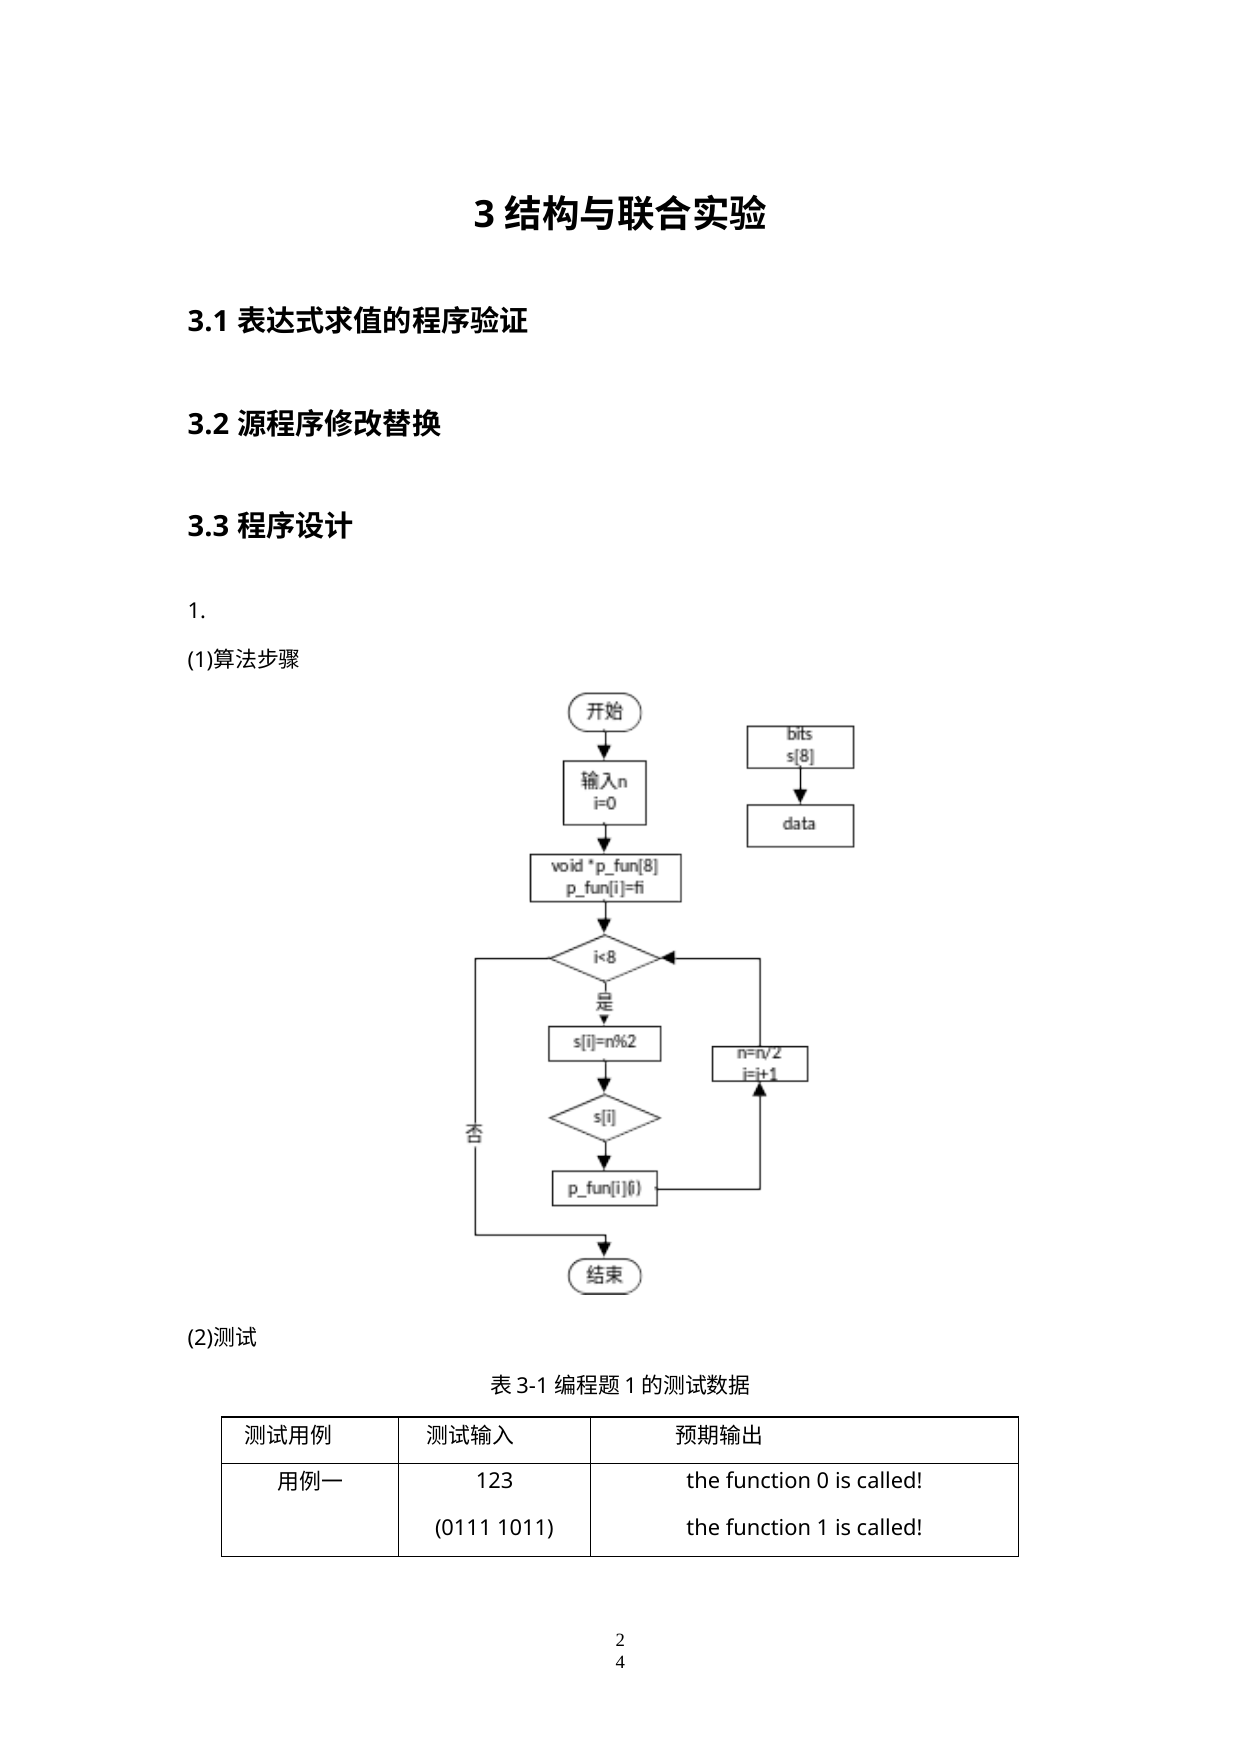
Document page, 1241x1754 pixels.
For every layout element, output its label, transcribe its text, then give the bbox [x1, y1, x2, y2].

subtitle 3.1 表达式求值的程序验证 [187, 287, 1053, 352]
table_header 预期输出 [591, 1418, 1018, 1462]
table_cell 用例一 [222, 1464, 398, 1556]
text 表3-1 编程题1的测试数据 [187, 1368, 1053, 1401]
subtitle 3.3 程序设计 [187, 491, 1053, 556]
subtitle 3 结构与联合实验 [187, 178, 1053, 243]
table_cell 123 (0111 1011) [399, 1464, 590, 1556]
table_header 测试用例 [222, 1418, 398, 1462]
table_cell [591, 1464, 1018, 1556]
text 1. [187, 594, 1053, 626]
table_header 测试输入 [399, 1418, 590, 1462]
subtitle 3.2 源程序修改替换 [187, 389, 1053, 454]
text (2)测试 [187, 1320, 1053, 1352]
text (1)算法步骤 [187, 641, 1053, 674]
